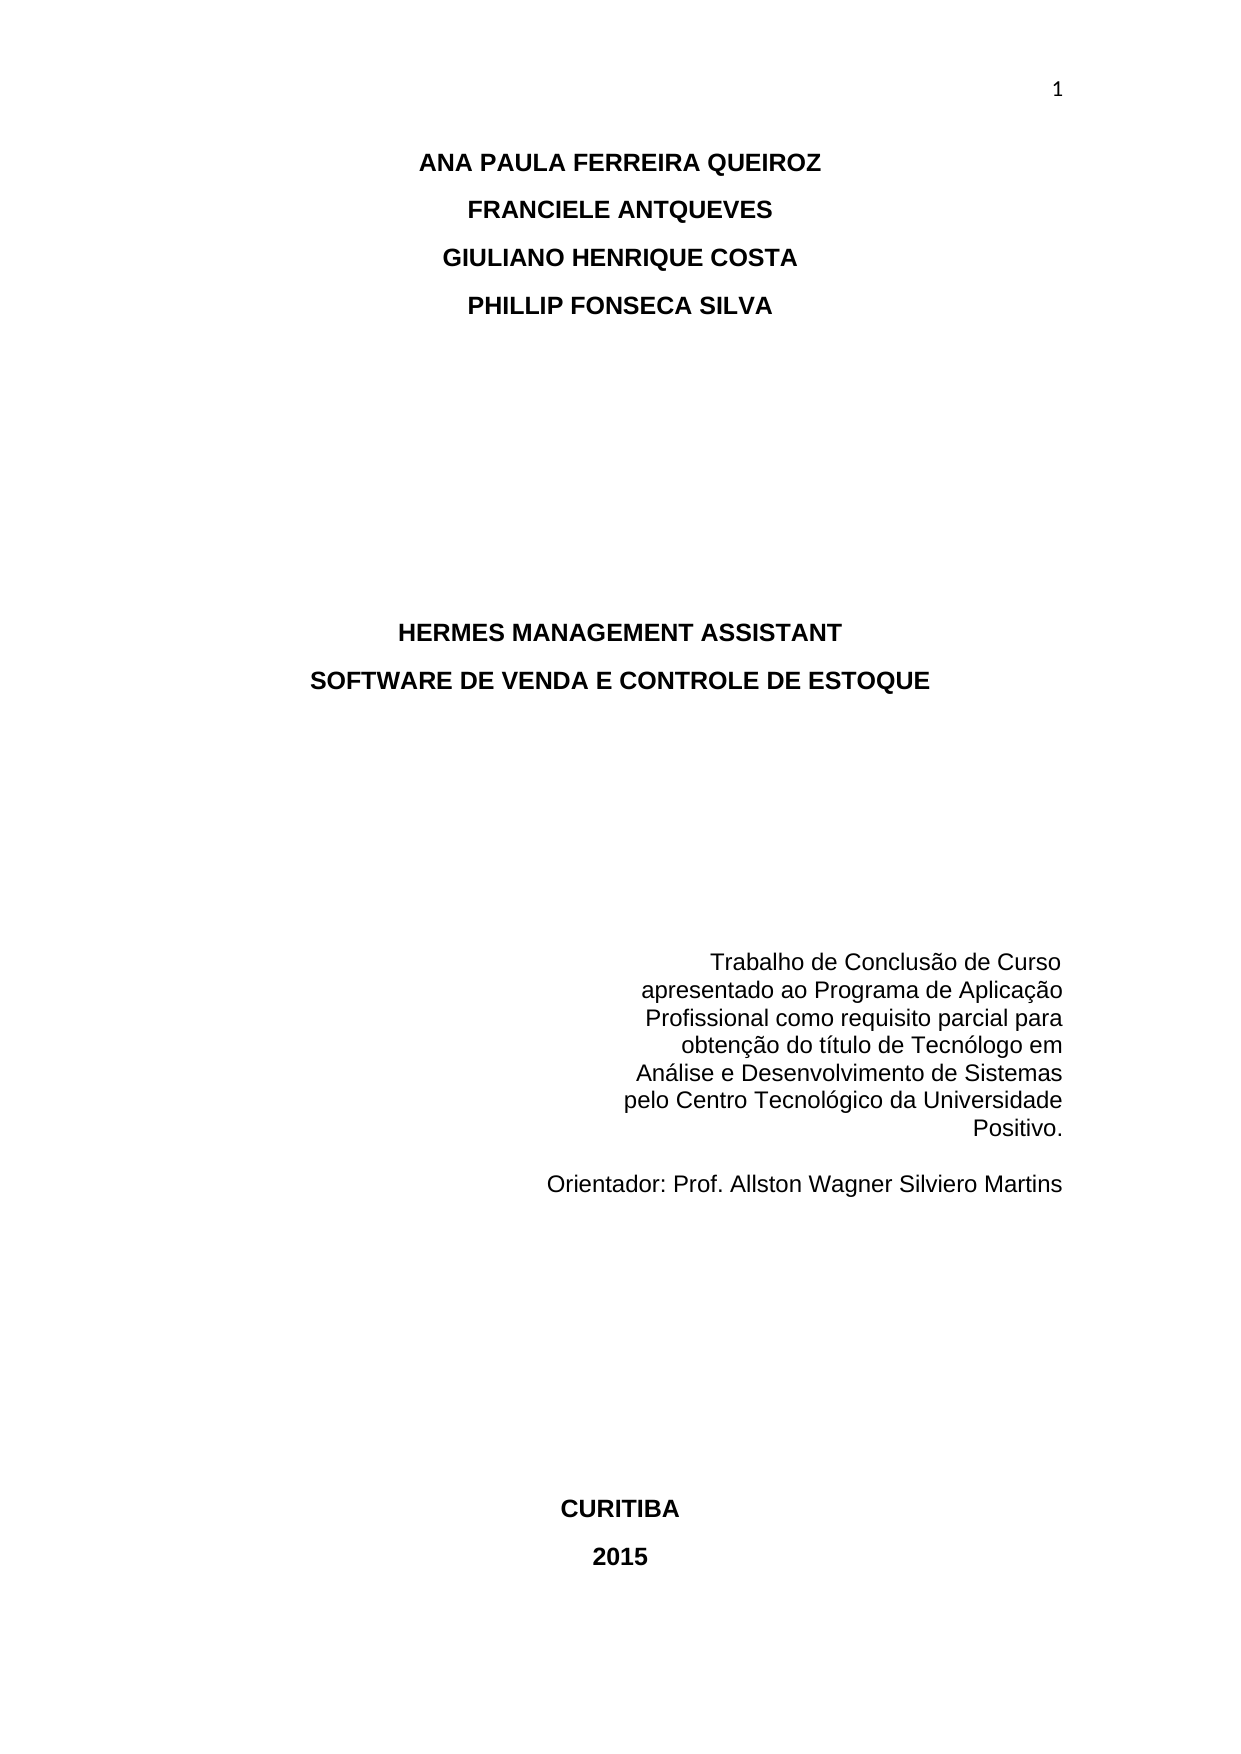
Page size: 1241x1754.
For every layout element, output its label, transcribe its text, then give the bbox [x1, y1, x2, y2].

text PHILLIP FONSECA SILVA [177, 291, 1063, 319]
text FRANCIELE ANTQUEVES [177, 195, 1063, 224]
text apresentado ao Programa de Aplicação [177, 976, 1063, 1003]
text HERMES MANAGEMENT ASSISTANT [177, 618, 1063, 647]
text CURITIBA [177, 1494, 1063, 1523]
text 2015 [177, 1542, 1063, 1570]
text SOFTWARE DE VENDA E CONTROLE DE ESTOQUE [177, 666, 1063, 695]
text GIULIANO HENRIQUE COSTA [177, 243, 1063, 272]
text obtenção do título de Tecnólogo em [177, 1031, 1063, 1059]
text Orientador: Prof. Allston Wagner Silviero Martins [177, 1170, 1063, 1198]
text Positivo. [177, 1114, 1063, 1141]
text Análise e Desenvolvimento de Sistemas [177, 1059, 1063, 1086]
text pelo Centro Tecnológico da Universidade [177, 1086, 1063, 1114]
text ANA PAULA FERREIRA QUEIROZ [177, 148, 1063, 176]
text Trabalho de Conclusão de Curso [177, 948, 1063, 976]
text Profissional como requisito parcial para [177, 1003, 1063, 1031]
